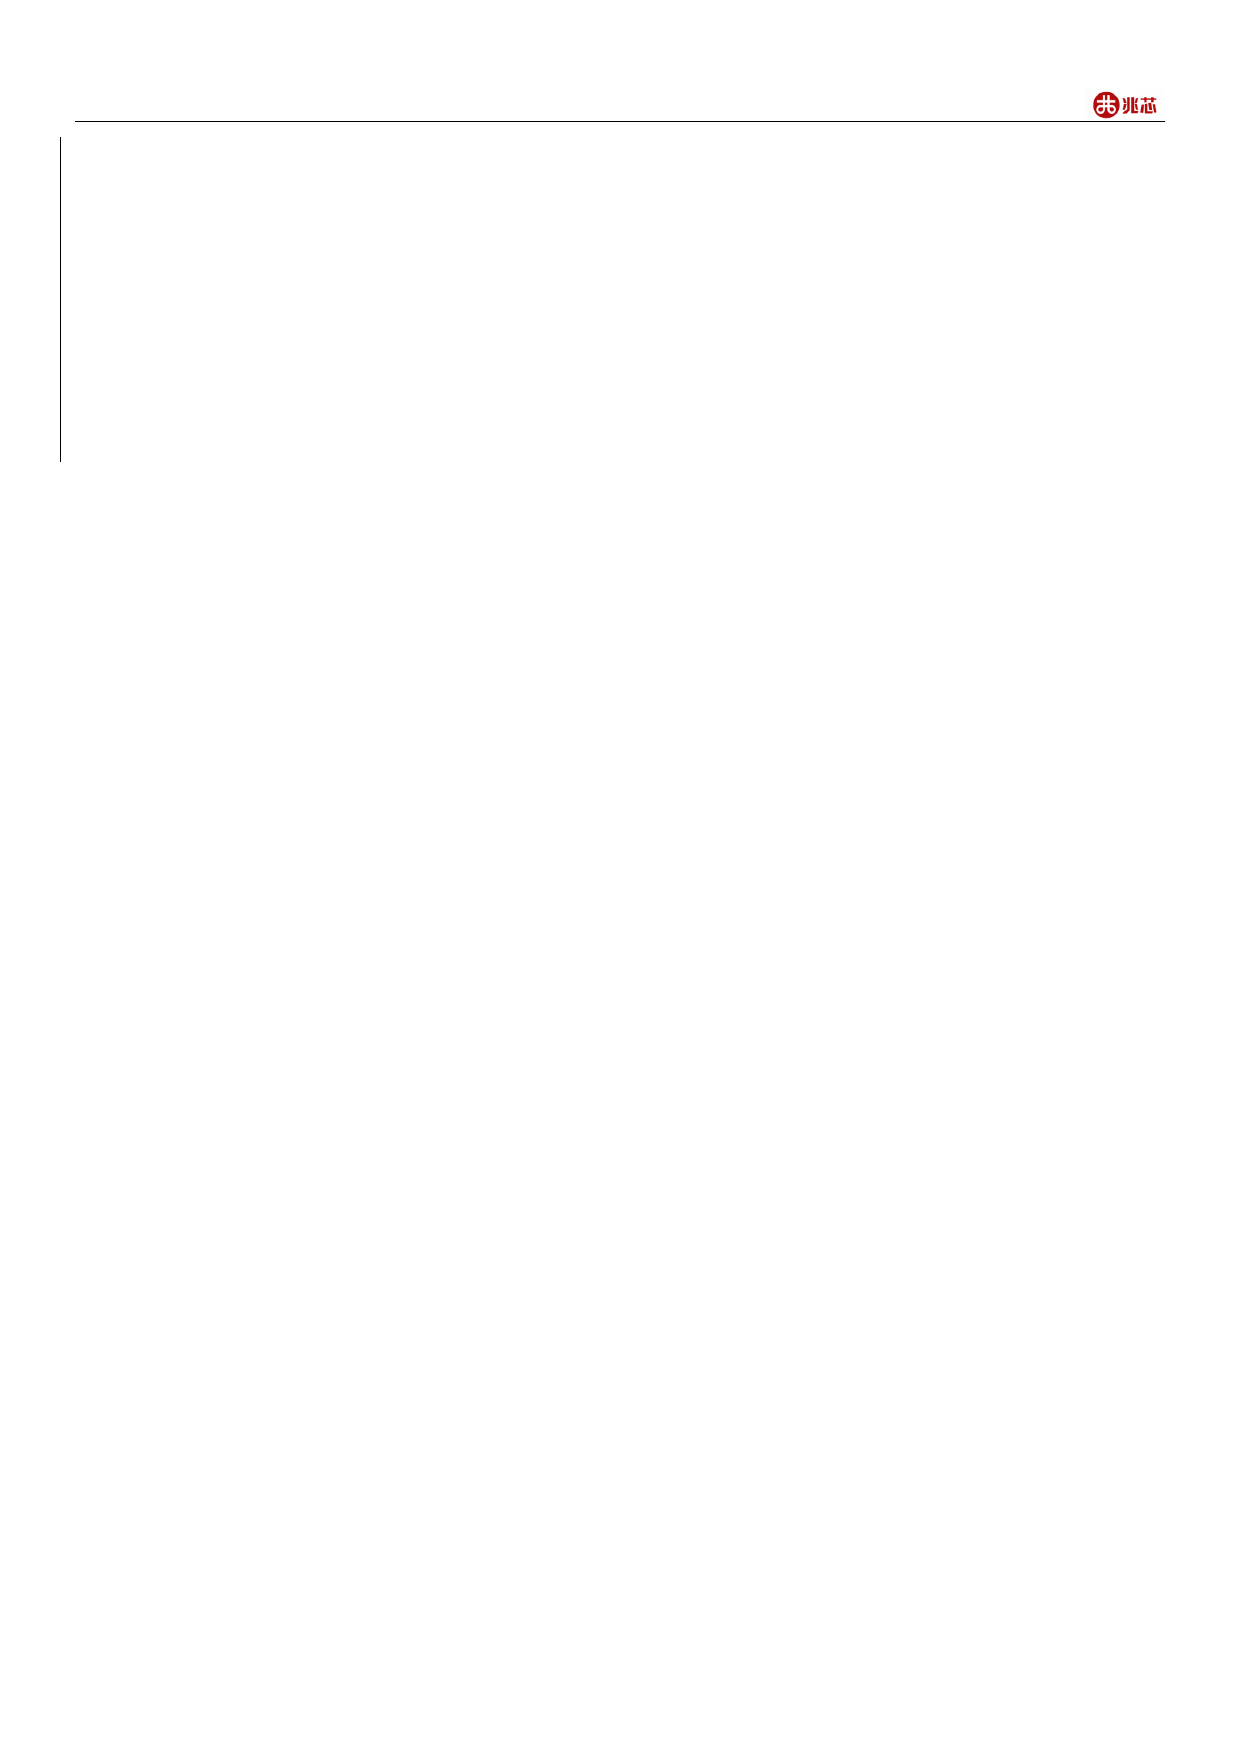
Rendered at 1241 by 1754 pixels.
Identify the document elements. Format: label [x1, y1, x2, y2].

picture [1084, 88, 1166, 119]
